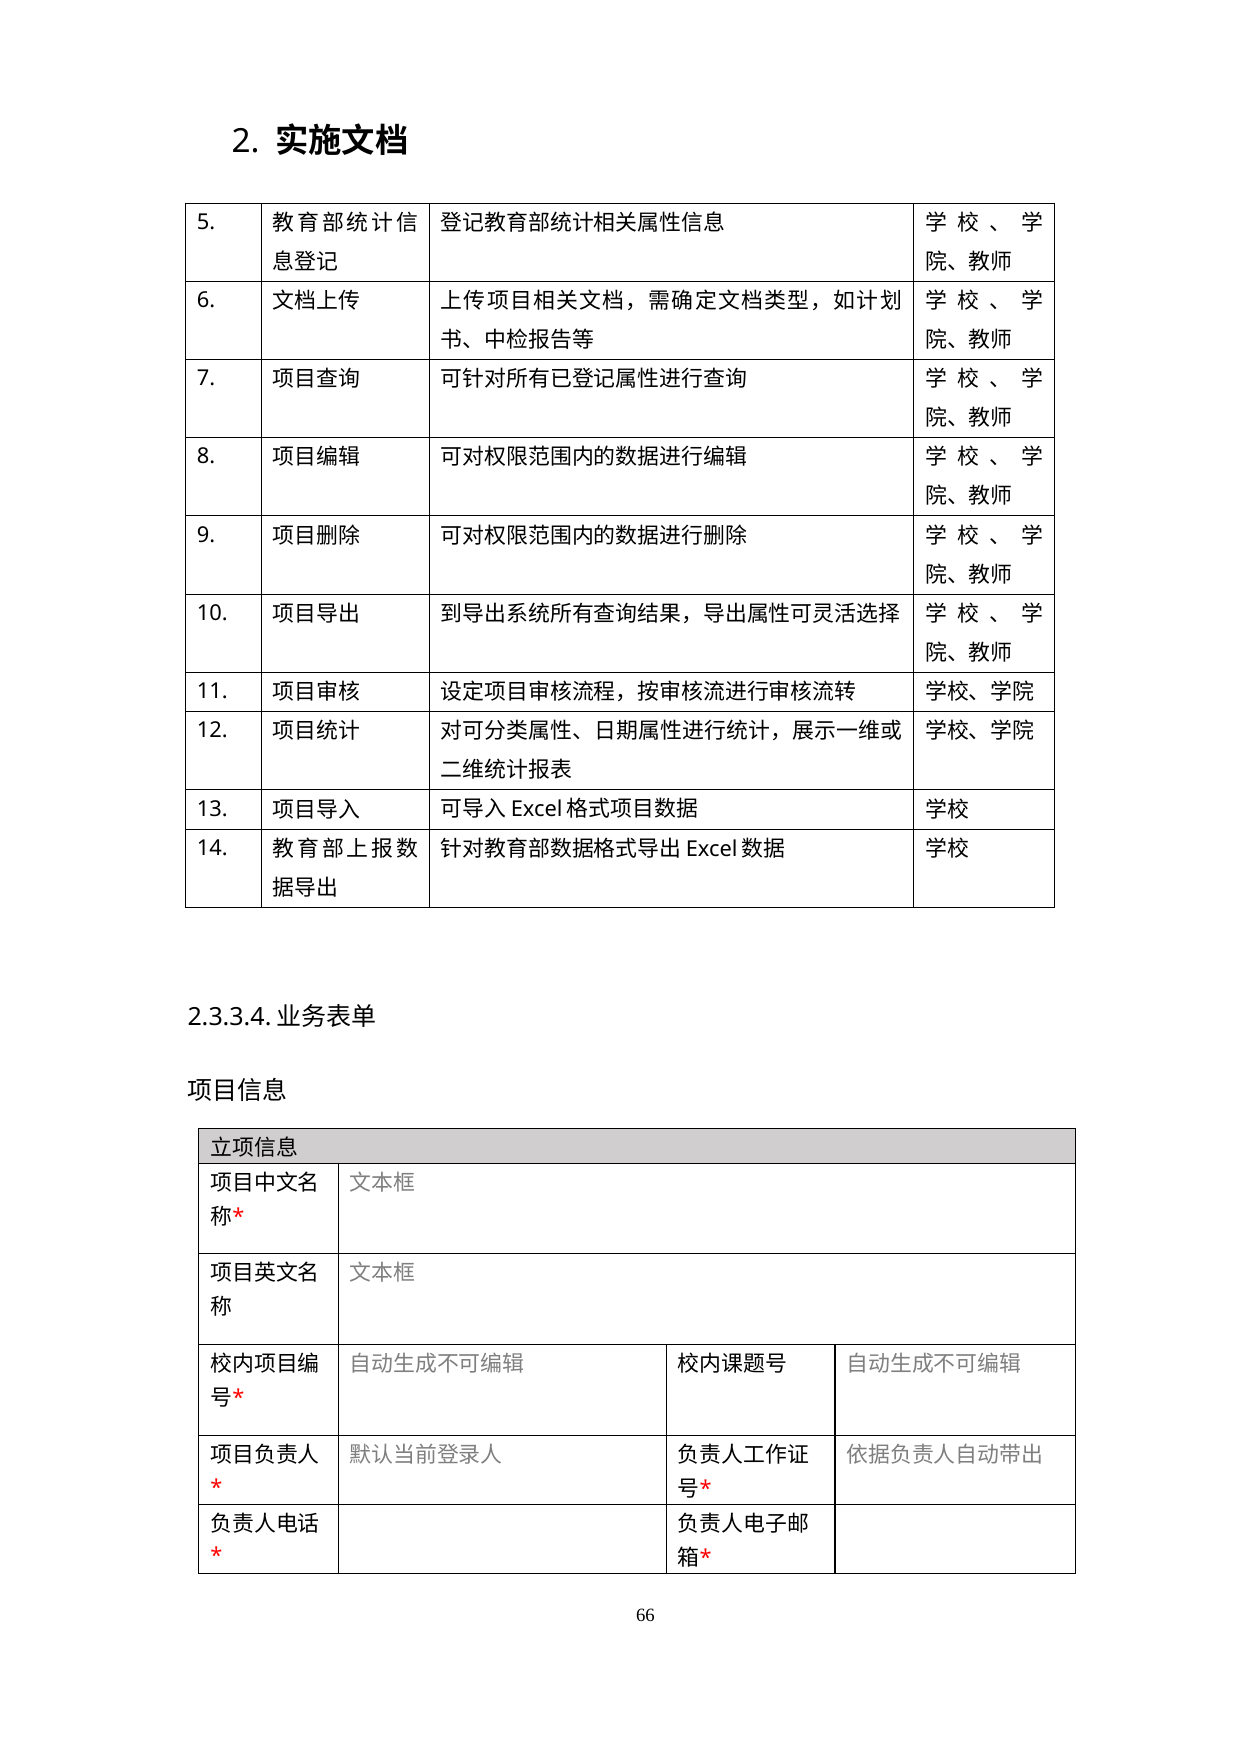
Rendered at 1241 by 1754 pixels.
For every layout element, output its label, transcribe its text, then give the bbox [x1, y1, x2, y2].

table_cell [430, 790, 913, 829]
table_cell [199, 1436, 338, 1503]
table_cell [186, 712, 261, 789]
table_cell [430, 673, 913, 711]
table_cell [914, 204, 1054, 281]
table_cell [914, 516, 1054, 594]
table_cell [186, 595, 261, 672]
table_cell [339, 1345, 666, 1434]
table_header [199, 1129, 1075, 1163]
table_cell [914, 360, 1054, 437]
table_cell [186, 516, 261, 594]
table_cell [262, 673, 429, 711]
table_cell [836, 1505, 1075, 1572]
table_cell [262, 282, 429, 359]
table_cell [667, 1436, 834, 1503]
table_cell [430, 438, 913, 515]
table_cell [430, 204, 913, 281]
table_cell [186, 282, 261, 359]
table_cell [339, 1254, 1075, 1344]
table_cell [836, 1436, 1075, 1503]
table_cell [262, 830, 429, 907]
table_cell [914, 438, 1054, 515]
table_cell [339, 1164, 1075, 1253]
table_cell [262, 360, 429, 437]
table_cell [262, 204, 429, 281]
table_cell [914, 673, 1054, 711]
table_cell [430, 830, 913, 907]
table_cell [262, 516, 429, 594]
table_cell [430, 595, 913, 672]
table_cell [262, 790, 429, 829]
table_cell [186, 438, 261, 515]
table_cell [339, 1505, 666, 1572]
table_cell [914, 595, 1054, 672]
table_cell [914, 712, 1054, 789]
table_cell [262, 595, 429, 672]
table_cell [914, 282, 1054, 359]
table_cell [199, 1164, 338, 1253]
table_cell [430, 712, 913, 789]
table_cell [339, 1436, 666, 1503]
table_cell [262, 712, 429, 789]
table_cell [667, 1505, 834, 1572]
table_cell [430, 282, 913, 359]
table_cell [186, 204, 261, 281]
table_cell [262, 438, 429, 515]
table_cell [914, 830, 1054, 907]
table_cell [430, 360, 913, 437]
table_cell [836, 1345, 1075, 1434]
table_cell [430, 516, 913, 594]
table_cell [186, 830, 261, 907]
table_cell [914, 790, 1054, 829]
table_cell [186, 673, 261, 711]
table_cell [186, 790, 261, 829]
list 业务表单 [187, 981, 1053, 1049]
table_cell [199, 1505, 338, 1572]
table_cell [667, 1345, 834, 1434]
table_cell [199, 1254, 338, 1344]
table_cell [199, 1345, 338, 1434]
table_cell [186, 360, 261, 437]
text 项目信息 [187, 1054, 1053, 1122]
